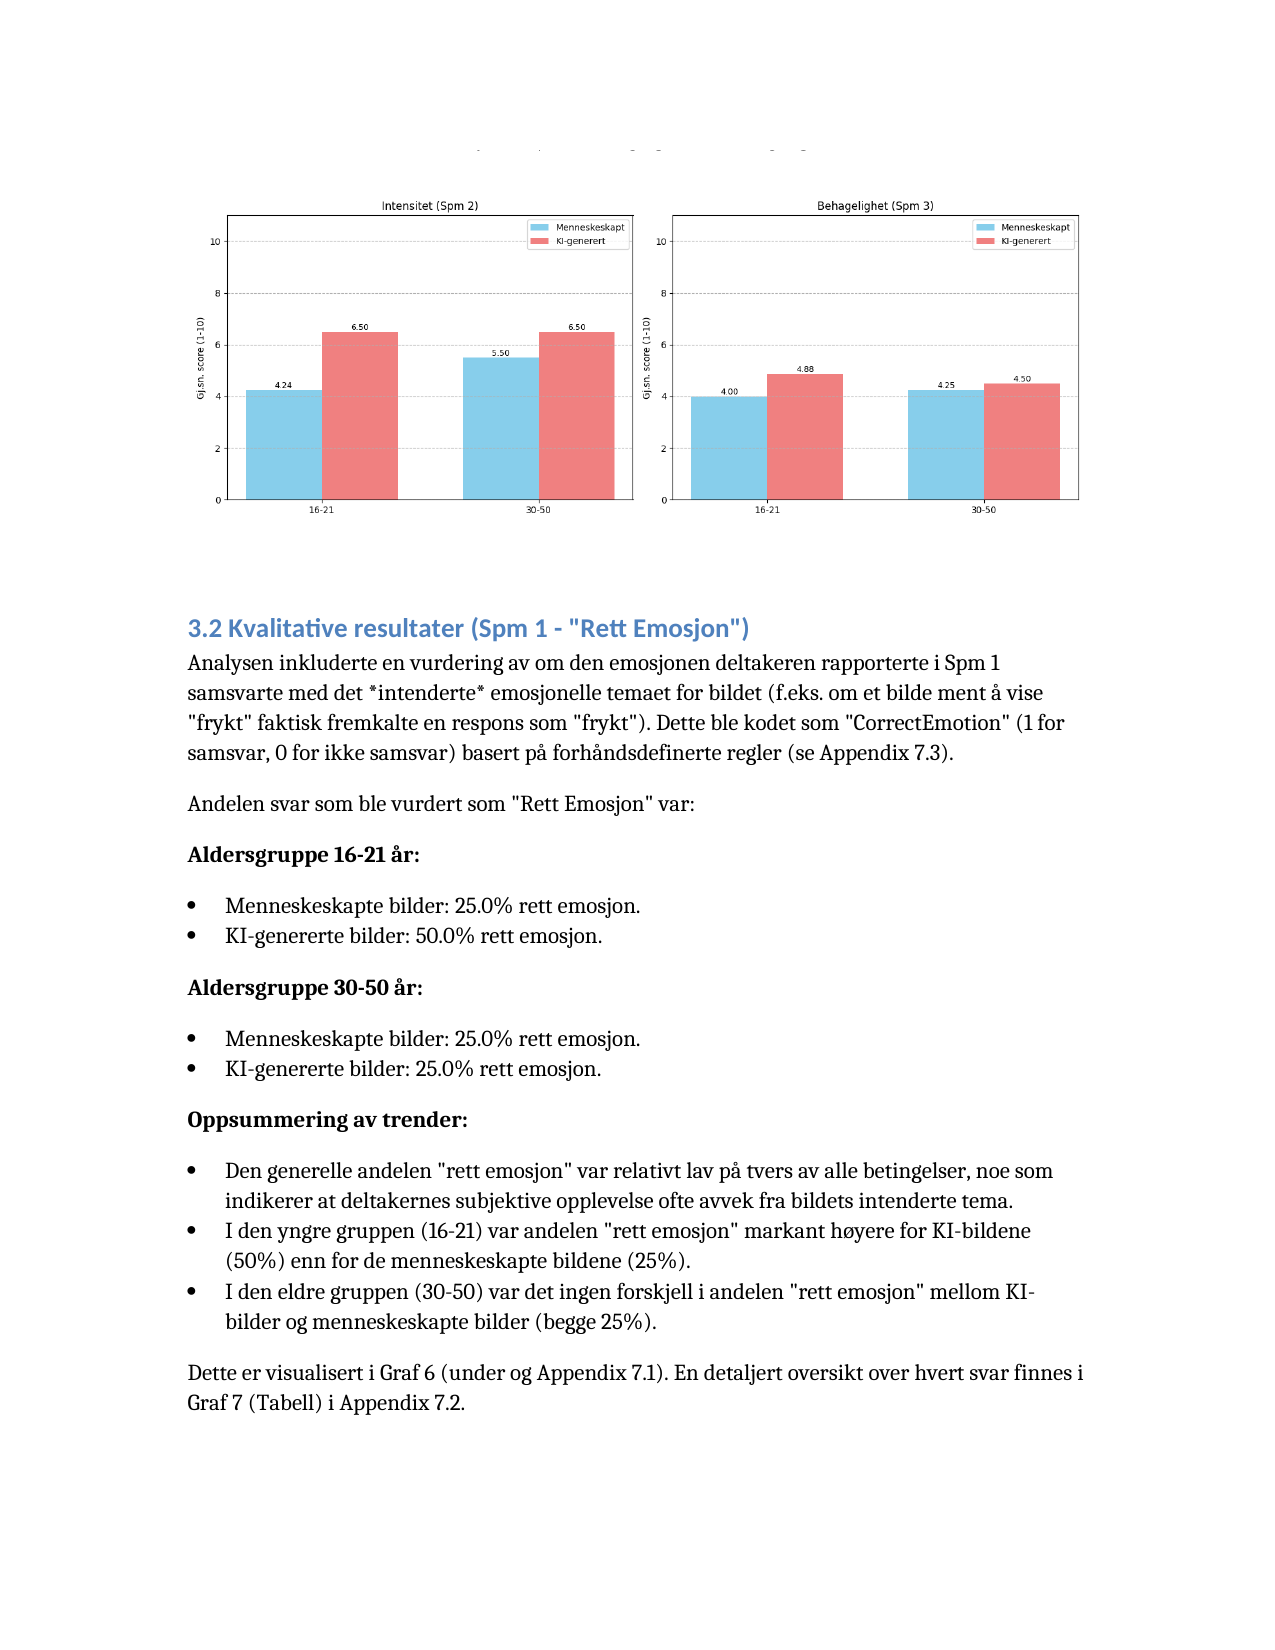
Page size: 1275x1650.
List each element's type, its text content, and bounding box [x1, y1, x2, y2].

text Dette er visualisert i Graf 6 (under og Appendix 7.1). En detaljert oversikt over hvert svar finnes i Graf 7 (Tabell) i Appendix 7.2. [187, 1360, 1087, 1416]
text Analysen inkluderte en vurdering av om den emosjonen deltakeren rapporterte i Spm 1 samsvarte med det *intenderte* emosjonelle temaet for bildet (f.eks. om et bilde ment å vise "frykt" faktisk fremkalte en respons som "frykt"). Dette ble kodet som "CorrectEmotion" (1 for samsvar, 0 for ikke samsvar) basert på forhåndsdefinerte regler (se Appendix 7.3). [187, 649, 1087, 766]
list KI-genererte bilder: 50.0% rett emosjon. [187, 923, 1087, 950]
list I den eldre gruppen (30-50) var det ingen forskjell i andelen "rett emosjon" mellom KI-bilder og menneskeskapte bilder (begge 25%). [187, 1278, 1087, 1335]
picture [187, 150, 1088, 536]
list Menneskeskapte bilder: 25.0% rett emosjon. [187, 893, 1087, 919]
list Den generelle andelen "rett emosjon" var relativt lav på tvers av alle betingelser, noe som indikerer at deltakernes subjektive opplevelse ofte avvek fra bildets intenderte tema. [187, 1158, 1087, 1214]
subtitle 3.2 Kvalitative resultater (Spm 1 - "Rett Emosjon") [187, 611, 1087, 644]
text Aldersgruppe 16-21 år: [187, 842, 1087, 868]
list Menneskeskapte bilder: 25.0% rett emosjon. [187, 1025, 1087, 1052]
list KI-genererte bilder: 25.0% rett emosjon. [187, 1056, 1087, 1082]
list I den yngre gruppen (16-21) var andelen "rett emosjon" markant høyere for KI-bildene (50%) enn for de menneskeskapte bildene (25%). [187, 1218, 1087, 1275]
text Aldersgruppe 30-50 år: [187, 974, 1087, 1001]
text Andelen svar som ble vurdert som "Rett Emosjon" var: [187, 791, 1087, 817]
text Oppsummering av trender: [187, 1107, 1087, 1133]
